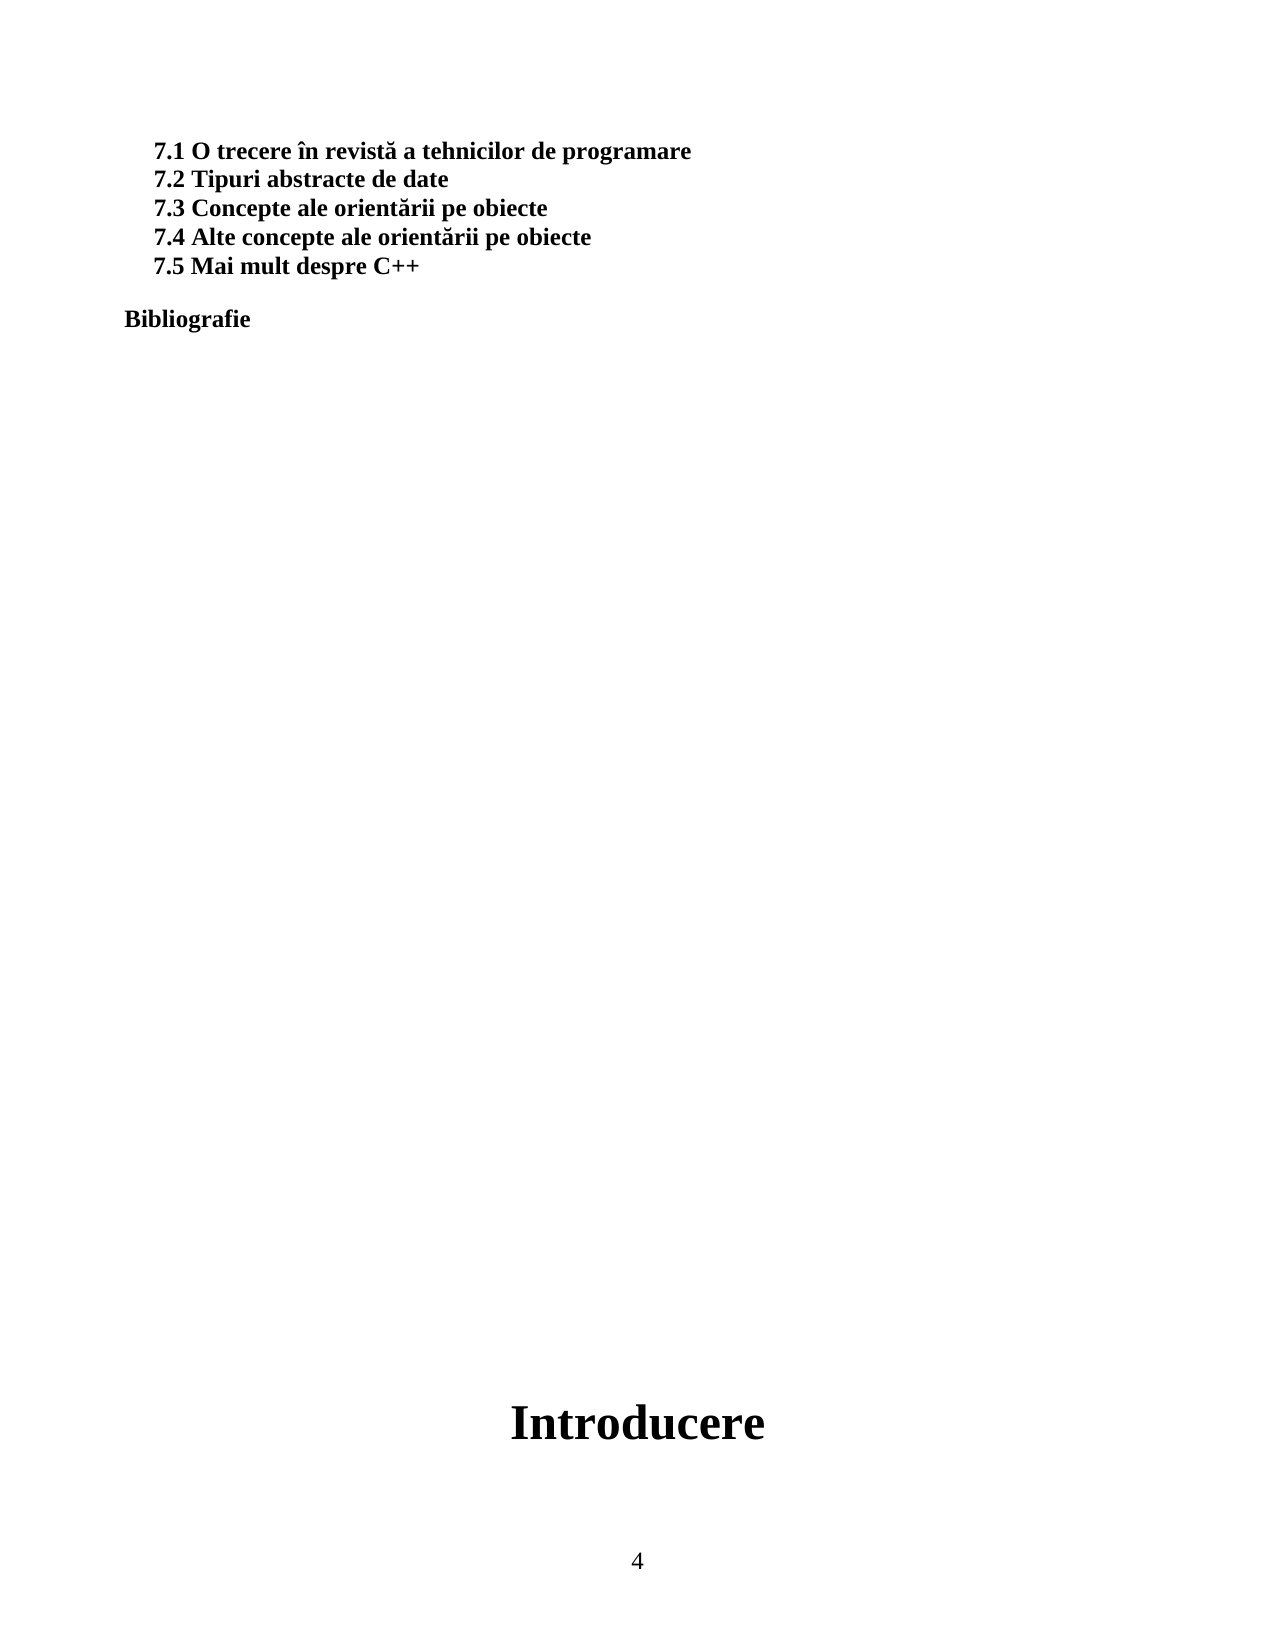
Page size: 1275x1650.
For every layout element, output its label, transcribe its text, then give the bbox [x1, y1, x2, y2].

subtitle 7.5 Mai mult despre C++ [153, 251, 1181, 279]
subtitle 7.4 Alte concepte ale orientării pe obiecte [153, 222, 1181, 251]
text Introducere [94, 1393, 1181, 1451]
subtitle 7.1 O trecere în revistă a tehnicilor de programare [153, 136, 1181, 164]
subtitle 7.3 Concepte ale orientării pe obiecte [153, 193, 1181, 222]
subtitle 7.2 Tipuri abstracte de date [153, 164, 1181, 193]
text Bibliografie [124, 304, 1181, 333]
